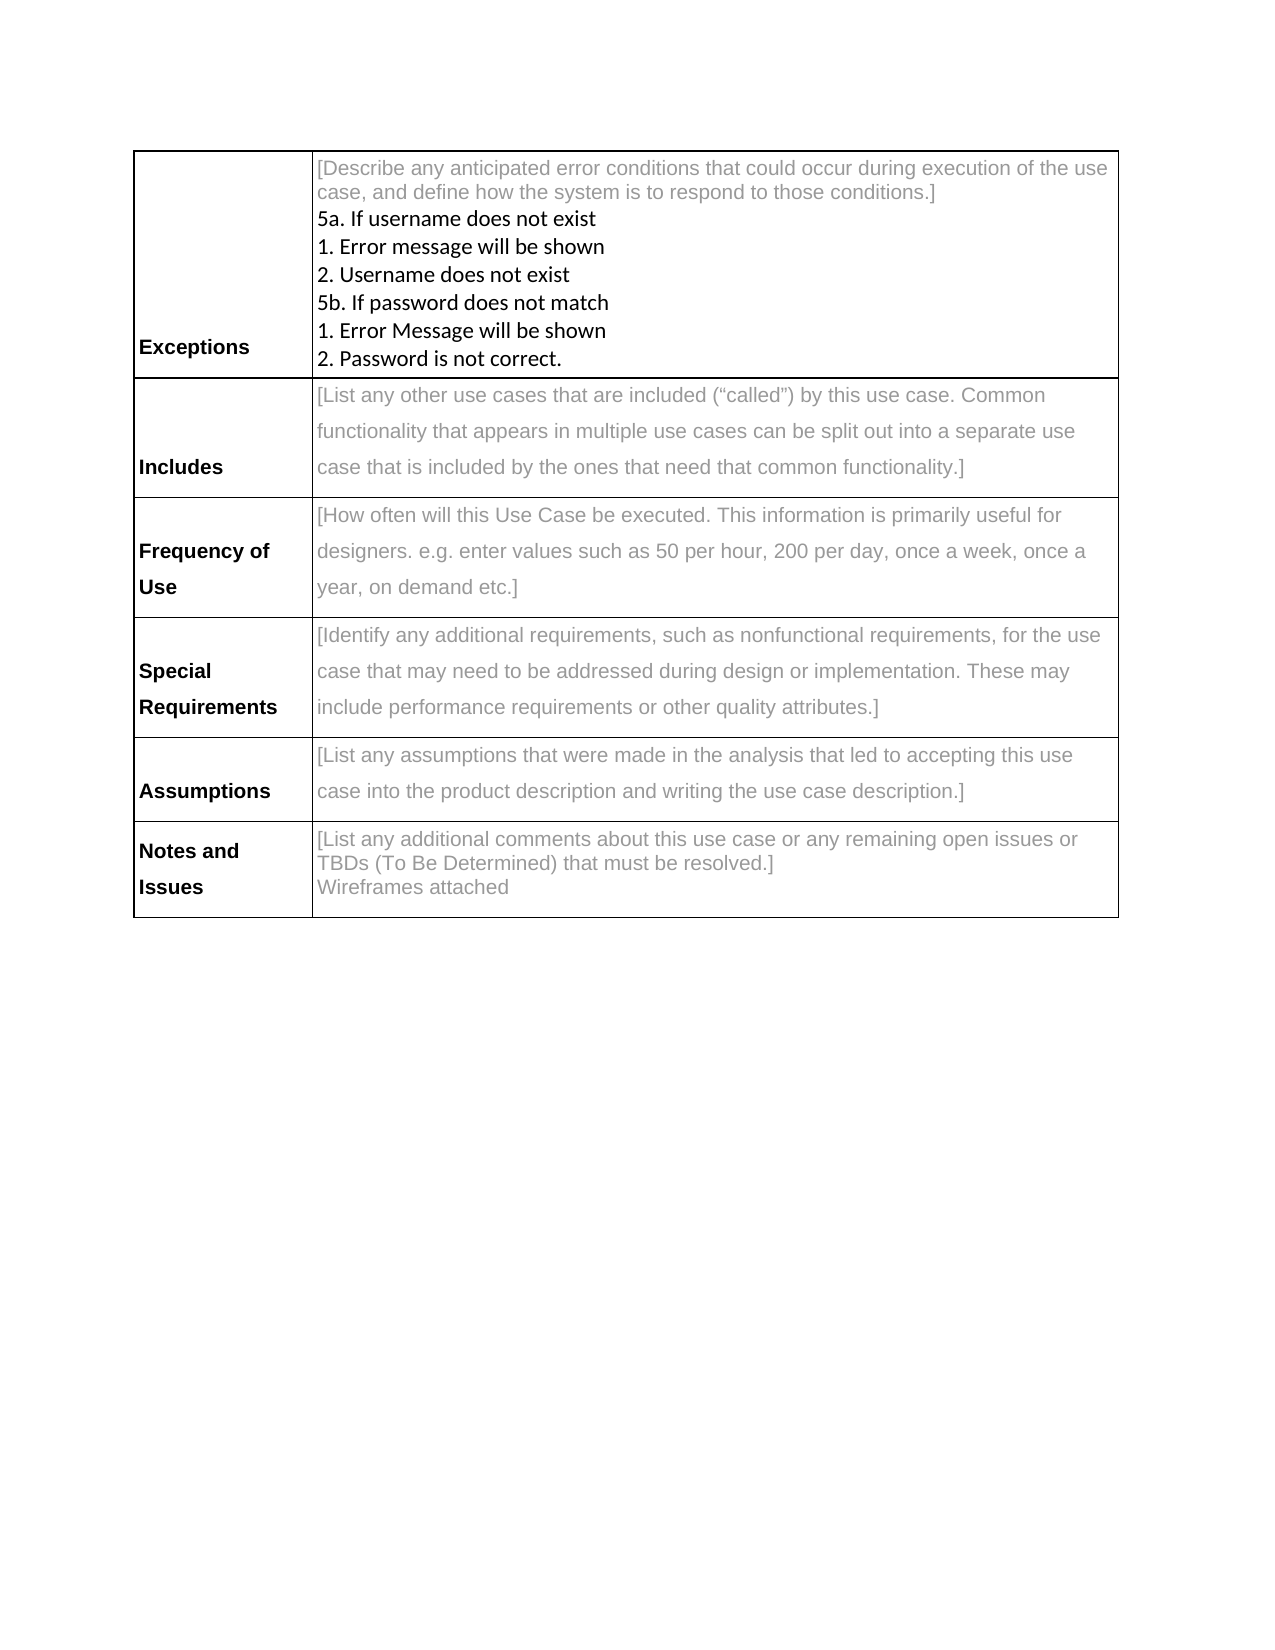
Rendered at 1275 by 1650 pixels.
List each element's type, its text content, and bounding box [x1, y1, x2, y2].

table_cell Includes [135, 379, 312, 497]
table_cell [Identify any additional requirements, such as nonfunctional requirements, for the use case that may need to be addressed during design or implementation. These may include performance requirements or other quality attributes.] [313, 618, 1118, 737]
table_cell [Describe any anticipated error conditions that could occur during execution of the use case, and define how the system is to respond to those conditions.] 5a. If username does not exist 1. Error message will be shown 2. Username does not exist 5b. If password does not match 1. Error Message will be shown 2. Password is not correct. [313, 152, 1118, 377]
table_cell Assumptions [135, 738, 312, 821]
table_cell [List any other use cases that are included (“called”) by this use case. Common functionality that appears in multiple use cases can be split out into a separate use case that is included by the ones that need that common functionality.] [313, 379, 1118, 497]
table_cell [List any assumptions that were made in the analysis that led to accepting this use case into the product description and writing the use case description.] [313, 738, 1118, 821]
table_cell Exceptions [135, 152, 312, 377]
table_cell [List any additional comments about this use case or any remaining open issues or TBDs (To Be Determined) that must be resolved.] Wireframes attached [313, 822, 1118, 917]
table_cell Notes and Issues [135, 822, 312, 917]
table_cell [How often will this Use Case be executed. This information is primarily useful for designers. e.g. enter values such as 50 per hour, 200 per day, once a week, once a year, on demand etc.] [313, 498, 1118, 617]
table_cell Frequency of Use [135, 498, 312, 617]
table_cell Special Requirements [135, 618, 312, 737]
